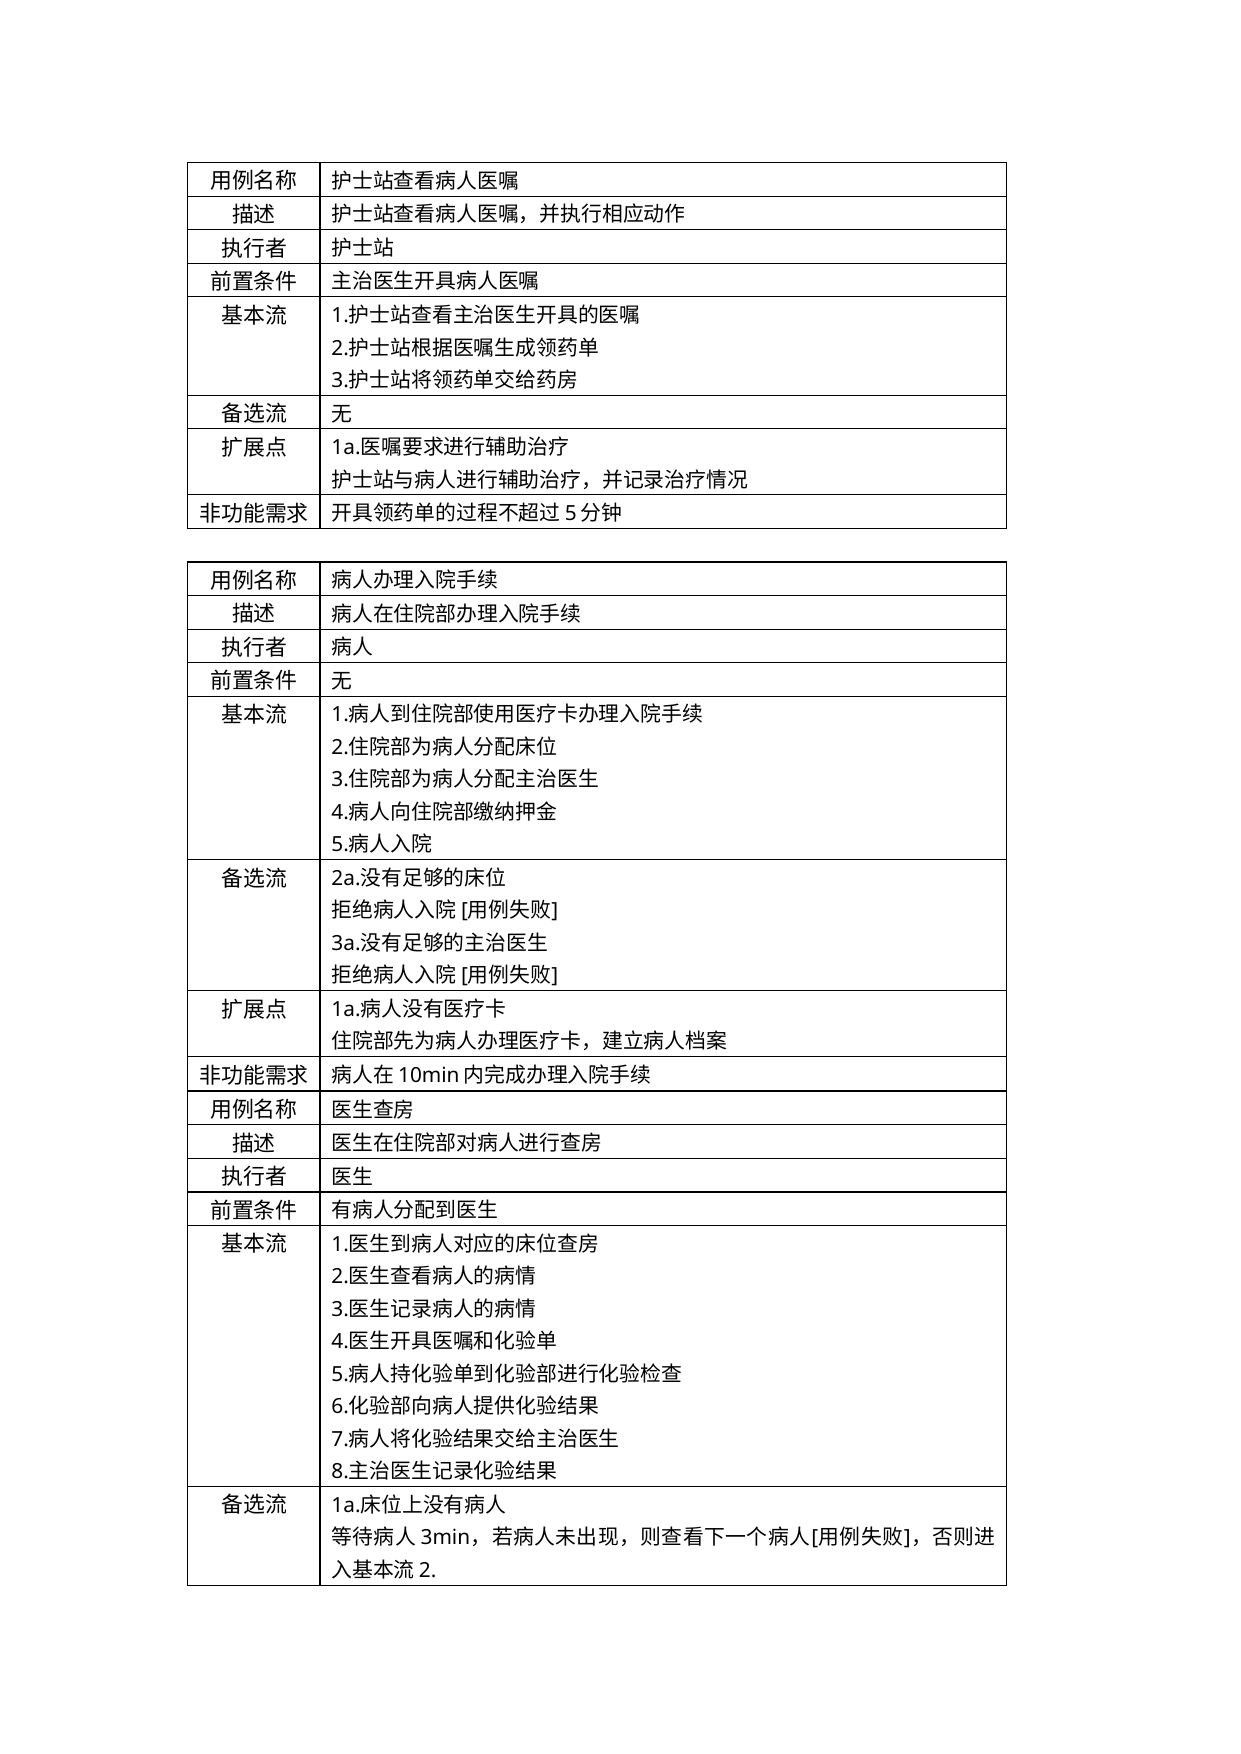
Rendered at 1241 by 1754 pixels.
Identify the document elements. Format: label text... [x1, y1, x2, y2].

table_header 用例名称 [188, 163, 319, 196]
table_cell 医生 [321, 1159, 1006, 1191]
table_cell 基本流 [188, 297, 319, 395]
table_cell 护士站 [321, 230, 1006, 263]
table_cell 前置条件 [188, 663, 319, 696]
table_cell 描述 [188, 197, 319, 229]
table_cell 非功能需求 [188, 1057, 319, 1090]
table_cell 描述 [188, 1125, 319, 1158]
table_cell 描述 [188, 596, 319, 628]
table_cell 1a.医嘱要求进行辅助治疗 护士站与病人进行辅助治疗，并记录治疗情况 [321, 429, 1006, 494]
table_cell 执行者 [188, 630, 319, 662]
table_cell 病人在住院部办理入院手续 [321, 596, 1006, 628]
table_header 病人办理入院手续 [321, 563, 1006, 595]
table_cell 1a.床位上没有病人 等待病人3min，若病人未出现，则查看下一个病人[用例失败]，否则进入基本流2. [321, 1487, 1006, 1584]
table_header 医生查房 [321, 1092, 1006, 1124]
table_cell 1a.病人没有医疗卡 住院部先为病人办理医疗卡，建立病人档案 [321, 991, 1006, 1056]
table_cell 备选流 [188, 860, 319, 990]
table_cell 开具领药单的过程不超过5分钟 [321, 495, 1006, 528]
table_cell 病人 [321, 630, 1006, 662]
table_header 用例名称 [188, 563, 319, 595]
table_cell 执行者 [188, 230, 319, 263]
table_header 护士站查看病人医嘱 [321, 163, 1006, 196]
table_cell 前置条件 [188, 1193, 319, 1225]
table_cell 扩展点 [188, 991, 319, 1056]
table_cell 执行者 [188, 1159, 319, 1191]
table_cell 备选流 [188, 1487, 319, 1584]
table_cell 扩展点 [188, 429, 319, 494]
table_cell 1.病人到住院部使用医疗卡办理入院手续 2.住院部为病人分配床位 3.住院部为病人分配主治医生 4.病人向住院部缴纳押金 5.病人入院 [321, 697, 1006, 859]
table_cell 医生在住院部对病人进行查房 [321, 1125, 1006, 1158]
table_cell 基本流 [188, 697, 319, 859]
table_cell 护士站查看病人医嘱，并执行相应动作 [321, 197, 1006, 229]
table_cell 无 [321, 663, 1006, 696]
table_cell 前置条件 [188, 264, 319, 296]
table_cell 主治医生开具病人医嘱 [321, 264, 1006, 296]
table_cell 1.护士站查看主治医生开具的医嘱 2.护士站根据医嘱生成领药单 3.护士站将领药单交给药房 [321, 297, 1006, 395]
table_header 用例名称 [188, 1092, 319, 1124]
table_cell 备选流 [188, 396, 319, 428]
table_cell 非功能需求 [188, 495, 319, 528]
table_cell 有病人分配到医生 [321, 1193, 1006, 1225]
table_cell 基本流 [188, 1226, 319, 1486]
table_cell 2a.没有足够的床位 拒绝病人入院 [用例失败] 3a.没有足够的主治医生 拒绝病人入院 [用例失败] [321, 860, 1006, 990]
table_cell 病人在10min内完成办理入院手续 [321, 1057, 1006, 1090]
table_cell 无 [321, 396, 1006, 428]
table_cell 1.医生到病人对应的床位查房 2.医生查看病人的病情 3.医生记录病人的病情 4.医生开具医嘱和化验单 5.病人持化验单到化验部进行化验检查 6.化验部向病人提供化验结果 7.病人将化验结果交给主治医生 8.主治医生记录化验结果 [321, 1226, 1006, 1486]
